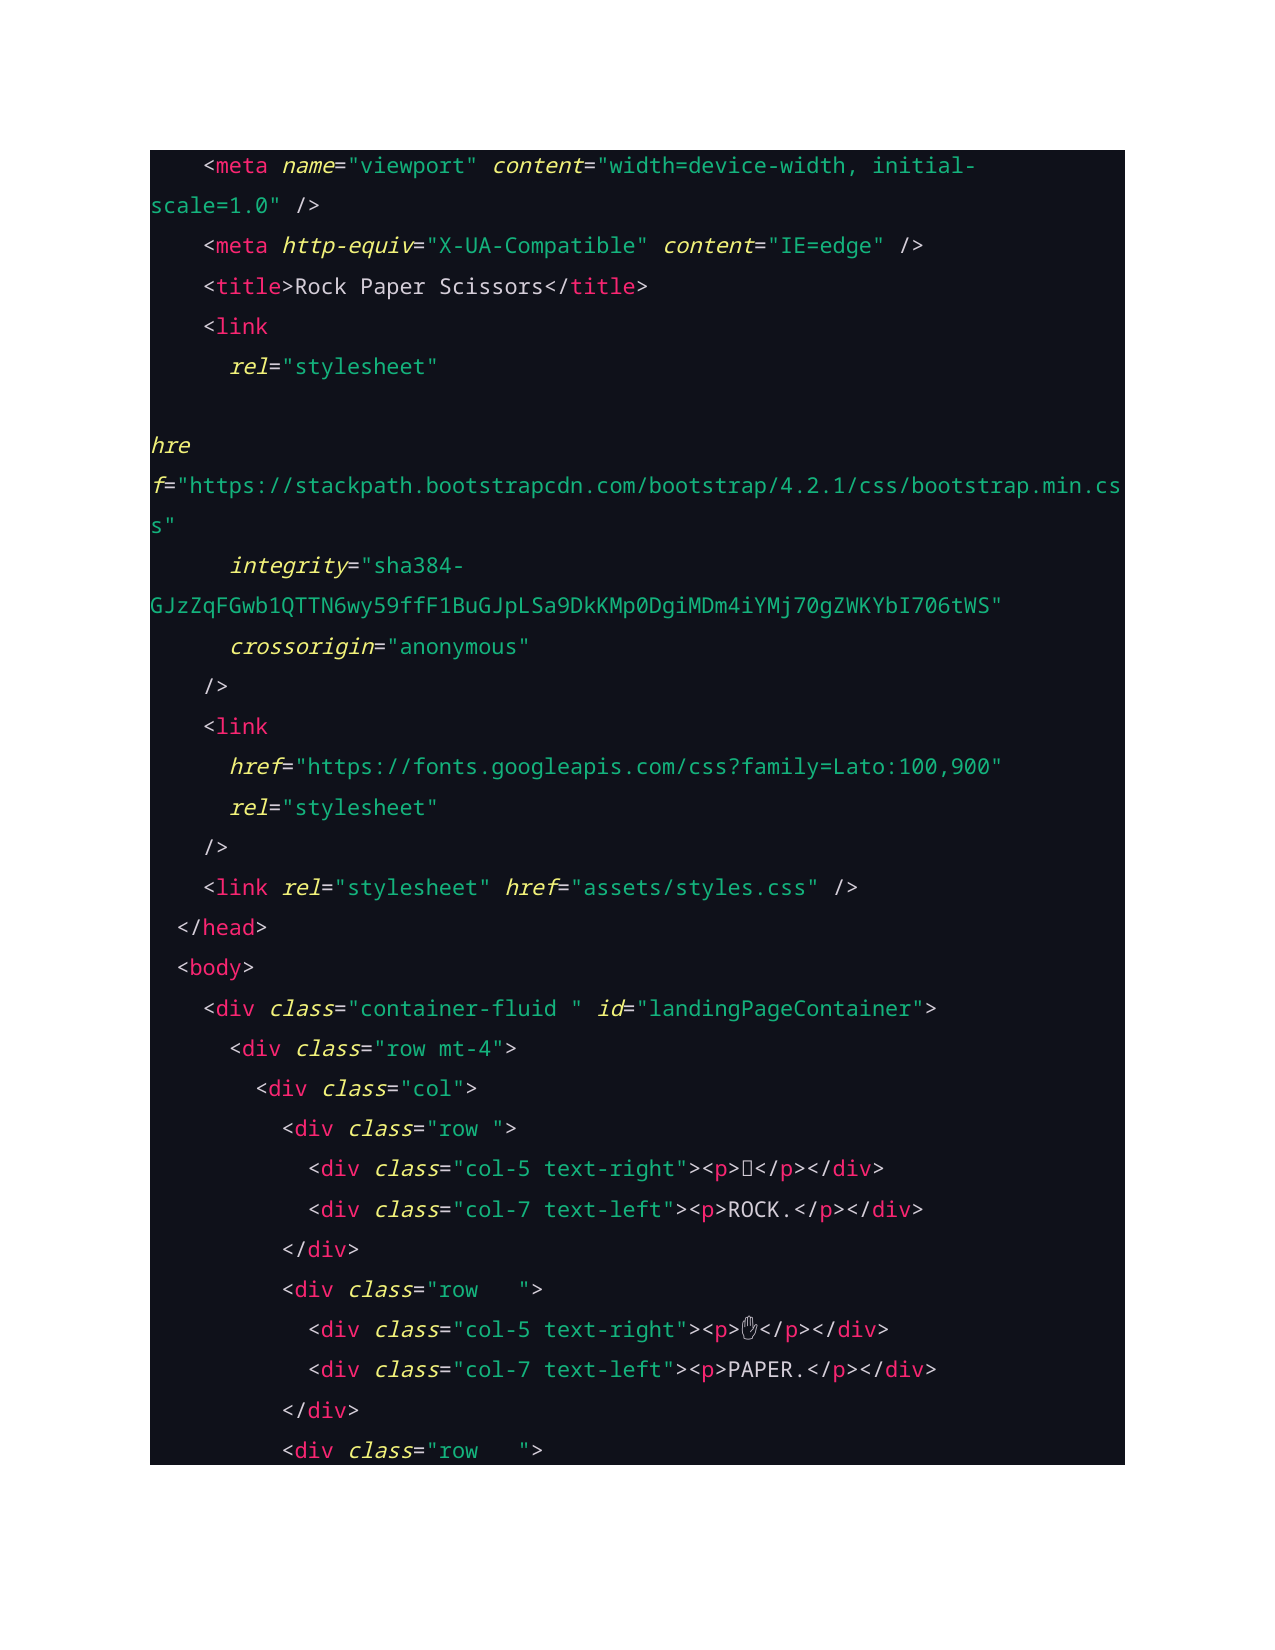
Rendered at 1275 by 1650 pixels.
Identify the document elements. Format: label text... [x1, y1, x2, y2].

text </div> [150, 1234, 1125, 1264]
text <div class="row "> [150, 1113, 1125, 1143]
text <div class="col-5 text-right"><p>👊</p></div> [150, 1153, 1125, 1183]
text <div class="row "> [150, 1435, 1125, 1465]
text /> [150, 832, 1125, 862]
text <link [150, 311, 1125, 341]
text rel="stylesheet" [150, 351, 1125, 381]
text crossorigin="anonymous" [150, 631, 1125, 661]
text /> [150, 671, 1125, 701]
text <div class="container-fluid " id="landingPageContainer"> [150, 993, 1125, 1022]
text href="https://stackpath.bootstrapcdn.com/bootstrap/4.2.1/css/bootstrap.min.css" [150, 391, 1125, 540]
text href="https://fonts.googleapis.com/css?family=Lato:100,900" [150, 751, 1125, 781]
text rel="stylesheet" [150, 792, 1125, 821]
text <div class="col-7 text-left"><p>PAPER.</p></div> [150, 1354, 1125, 1384]
text <div class="row "> [150, 1274, 1125, 1304]
text <body> [150, 952, 1125, 982]
text <meta http-equiv="X-UA-Compatible" content="IE=edge" /> [150, 230, 1125, 260]
text integrity="sha384-GJzZqFGwb1QTTN6wy59ffF1BuGJpLSa9DkKMp0DgiMDm4iYMj70gZWKYbI706tWS" [150, 550, 1125, 620]
text <title>Rock Paper Scissors</title> [150, 271, 1125, 300]
text <div class="col-7 text-left"><p>ROCK.</p></div> [150, 1194, 1125, 1223]
text <meta name="viewport" content="width=device-width, initial-scale=1.0" /> [150, 150, 1125, 220]
text <link rel="stylesheet" href="assets/styles.css" /> [150, 872, 1125, 902]
text <div class="col"> [150, 1073, 1125, 1103]
text <div class="row mt-4"> [150, 1033, 1125, 1063]
text <link [150, 711, 1125, 741]
text <div class="col-5 text-right"><p>✋</p></div> [150, 1314, 1125, 1344]
text </div> [150, 1395, 1125, 1424]
text </head> [150, 912, 1125, 942]
